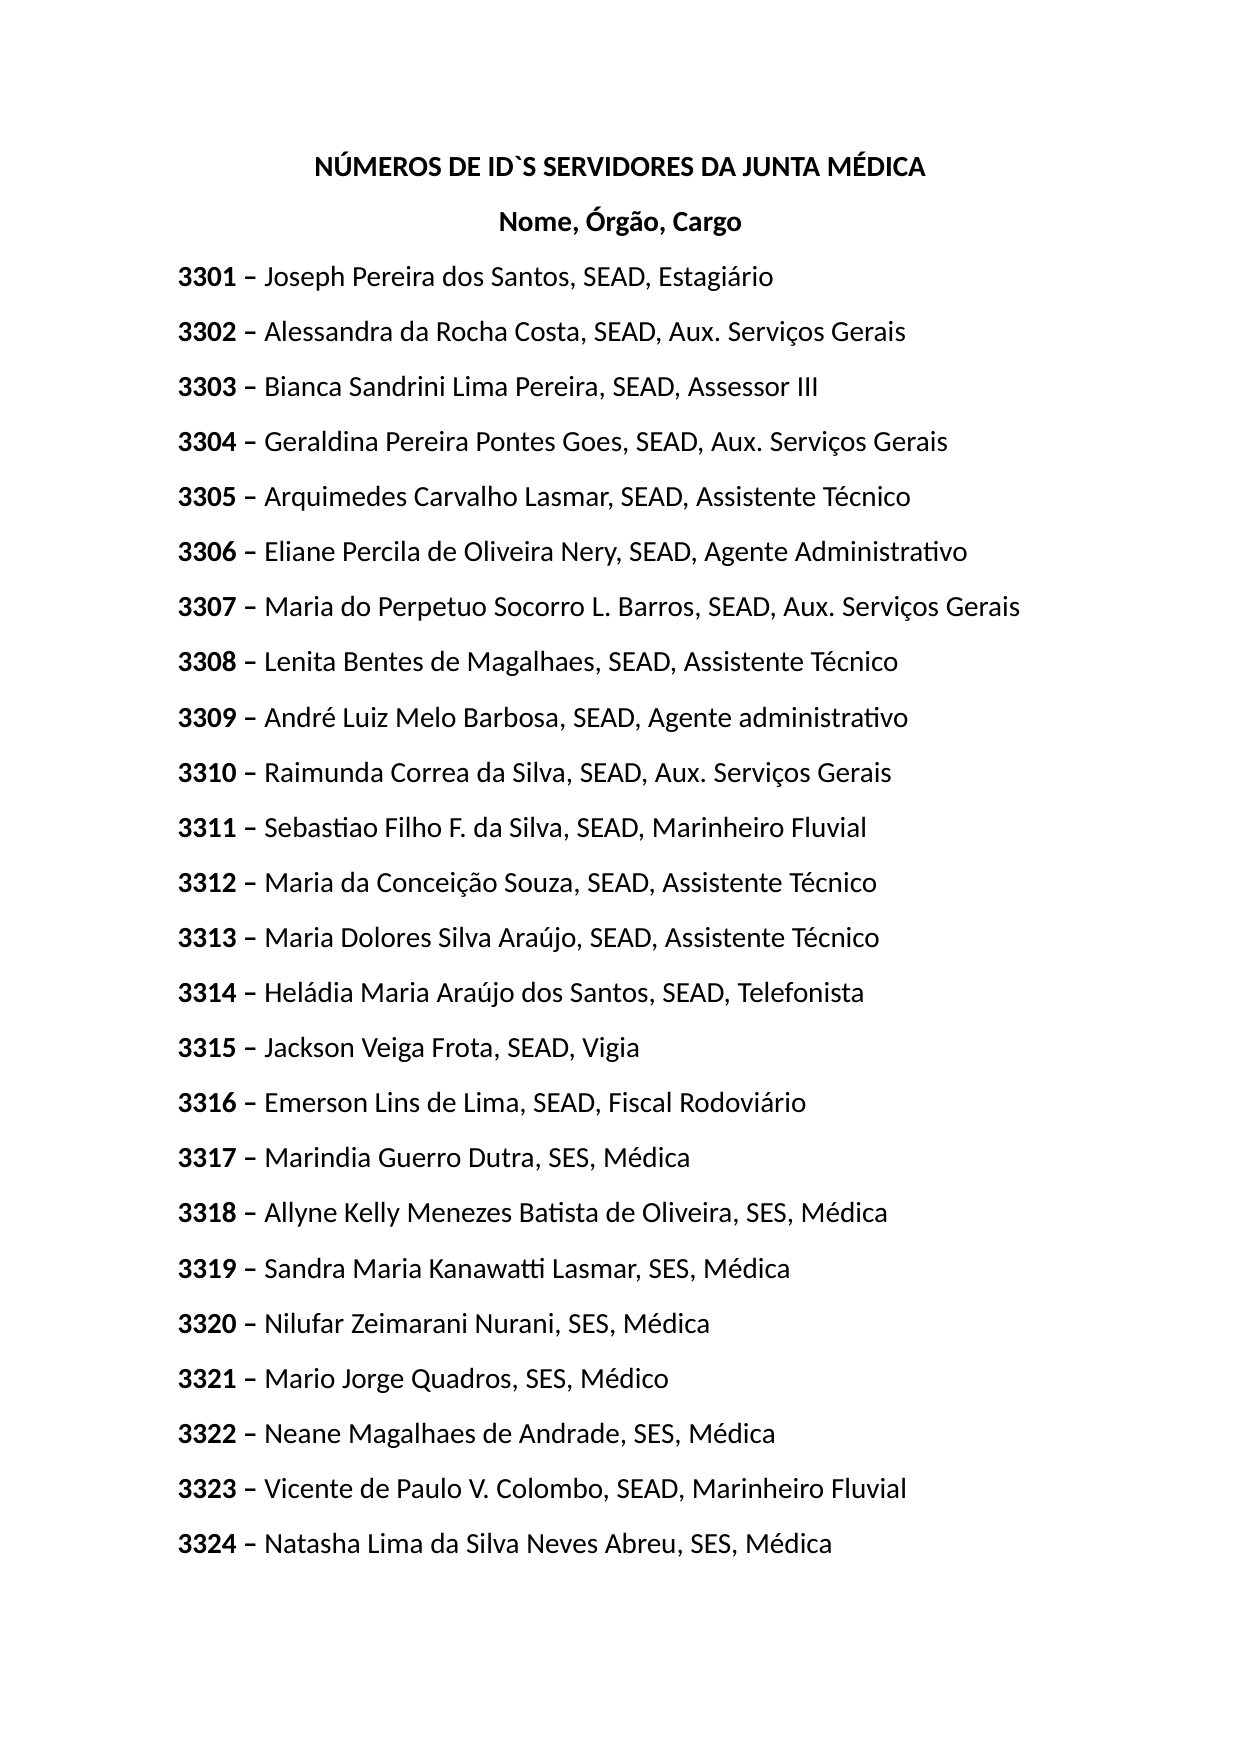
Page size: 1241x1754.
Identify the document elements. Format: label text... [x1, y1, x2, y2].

text 3307 – Maria do Perpetuo Socorro L. Barros, SEAD, Aux. Serviços Gerais [177, 588, 1063, 624]
text 3312 – Maria da Conceição Souza, SEAD, Assistente Técnico [177, 864, 1063, 899]
text 3305 – Arquimedes Carvalho Lasmar, SEAD, Assistente Técnico [177, 478, 1063, 514]
text 3320 – Nilufar Zeimarani Nurani, SES, Médica [177, 1305, 1063, 1340]
text 3314 – Heládia Maria Araújo dos Santos, SEAD, Telefonista [177, 974, 1063, 1010]
text 3309 – André Luiz Melo Barbosa, SEAD, Agente administrativo [177, 699, 1063, 734]
text 3316 – Emerson Lins de Lima, SEAD, Fiscal Rodoviário [177, 1084, 1063, 1120]
text NÚMEROS DE ID`S SERVIDORES DA JUNTA MÉDICA [177, 148, 1063, 183]
text 3323 – Vicente de Paulo V. Colombo, SEAD, Marinheiro Fluvial [177, 1470, 1063, 1506]
text 3317 – Marindia Guerro Dutra, SES, Médica [177, 1139, 1063, 1175]
text 3318 – Allyne Kelly Menezes Batista de Oliveira, SES, Médica [177, 1194, 1063, 1230]
text 3315 – Jackson Veiga Frota, SEAD, Vigia [177, 1029, 1063, 1065]
text 3311 – Sebastiao Filho F. da Silva, SEAD, Marinheiro Fluvial [177, 809, 1063, 844]
text Nome, Órgão, Cargo [177, 203, 1063, 238]
text 3313 – Maria Dolores Silva Araújo, SEAD, Assistente Técnico [177, 919, 1063, 955]
text 3322 – Neane Magalhaes de Andrade, SES, Médica [177, 1415, 1063, 1451]
text 3324 – Natasha Lima da Silva Neves Abreu, SES, Médica [177, 1525, 1063, 1561]
text 3304 – Geraldina Pereira Pontes Goes, SEAD, Aux. Serviços Gerais [177, 423, 1063, 459]
text 3303 – Bianca Sandrini Lima Pereira, SEAD, Assessor III [177, 368, 1063, 404]
text 3306 – Eliane Percila de Oliveira Nery, SEAD, Agente Administrativo [177, 533, 1063, 569]
text 3321 – Mario Jorge Quadros, SES, Médico [177, 1360, 1063, 1396]
text 3310 – Raimunda Correa da Silva, SEAD, Aux. Serviços Gerais [177, 754, 1063, 789]
text 3319 – Sandra Maria Kanawatti Lasmar, SES, Médica [177, 1250, 1063, 1285]
text 3308 – Lenita Bentes de Magalhaes, SEAD, Assistente Técnico [177, 643, 1063, 679]
text 3302 – Alessandra da Rocha Costa, SEAD, Aux. Serviços Gerais [177, 313, 1063, 348]
text 3301 – Joseph Pereira dos Santos, SEAD, Estagiário [177, 258, 1063, 293]
